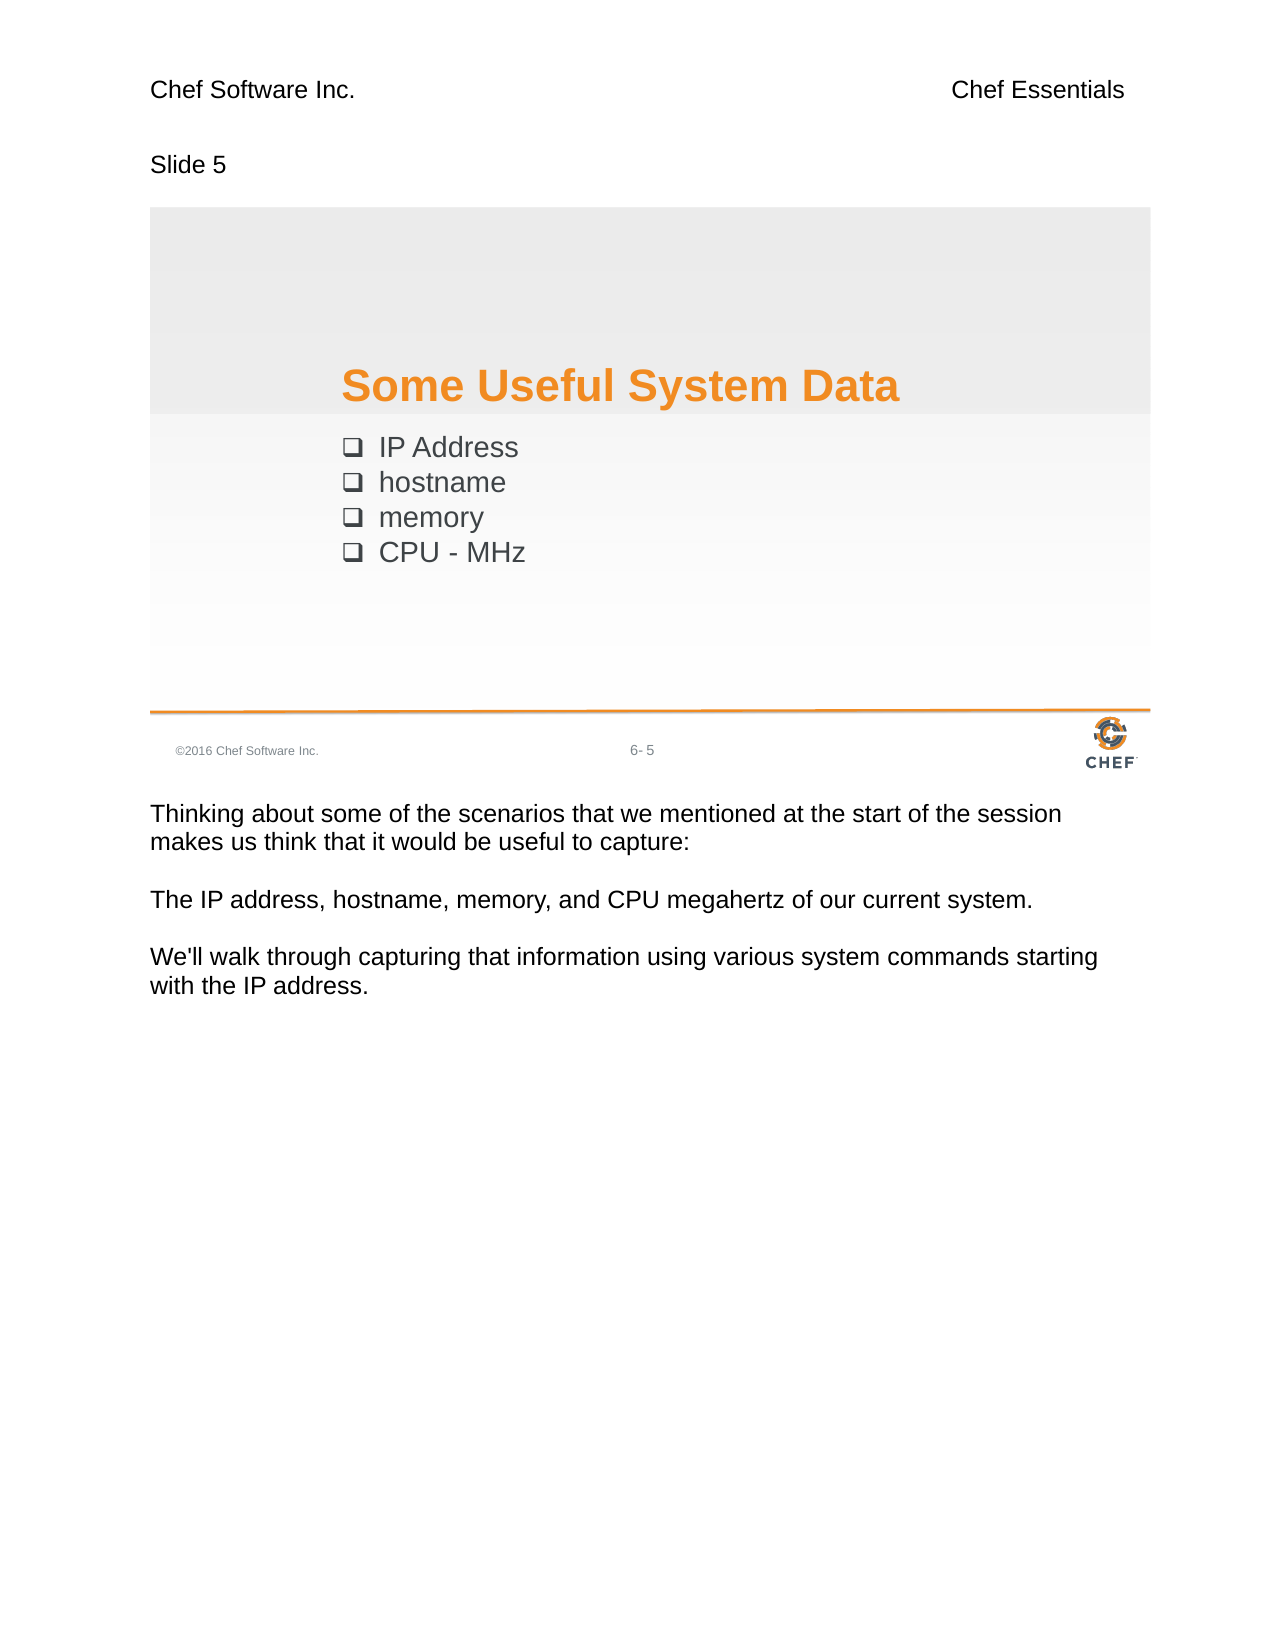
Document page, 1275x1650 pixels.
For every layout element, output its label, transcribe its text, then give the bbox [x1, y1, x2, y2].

text We'll walk through capturing that information using various system commands starting with the IP address. [150, 942, 1125, 1000]
text Thinking about some of the scenarios that we mentioned at the start of the session makes us think that it would be useful to capture: [150, 798, 1125, 856]
text Slide 5 [150, 150, 1125, 179]
text The IP address, hostname, memory, and CPU megahertz of our current system. [150, 885, 1125, 913]
